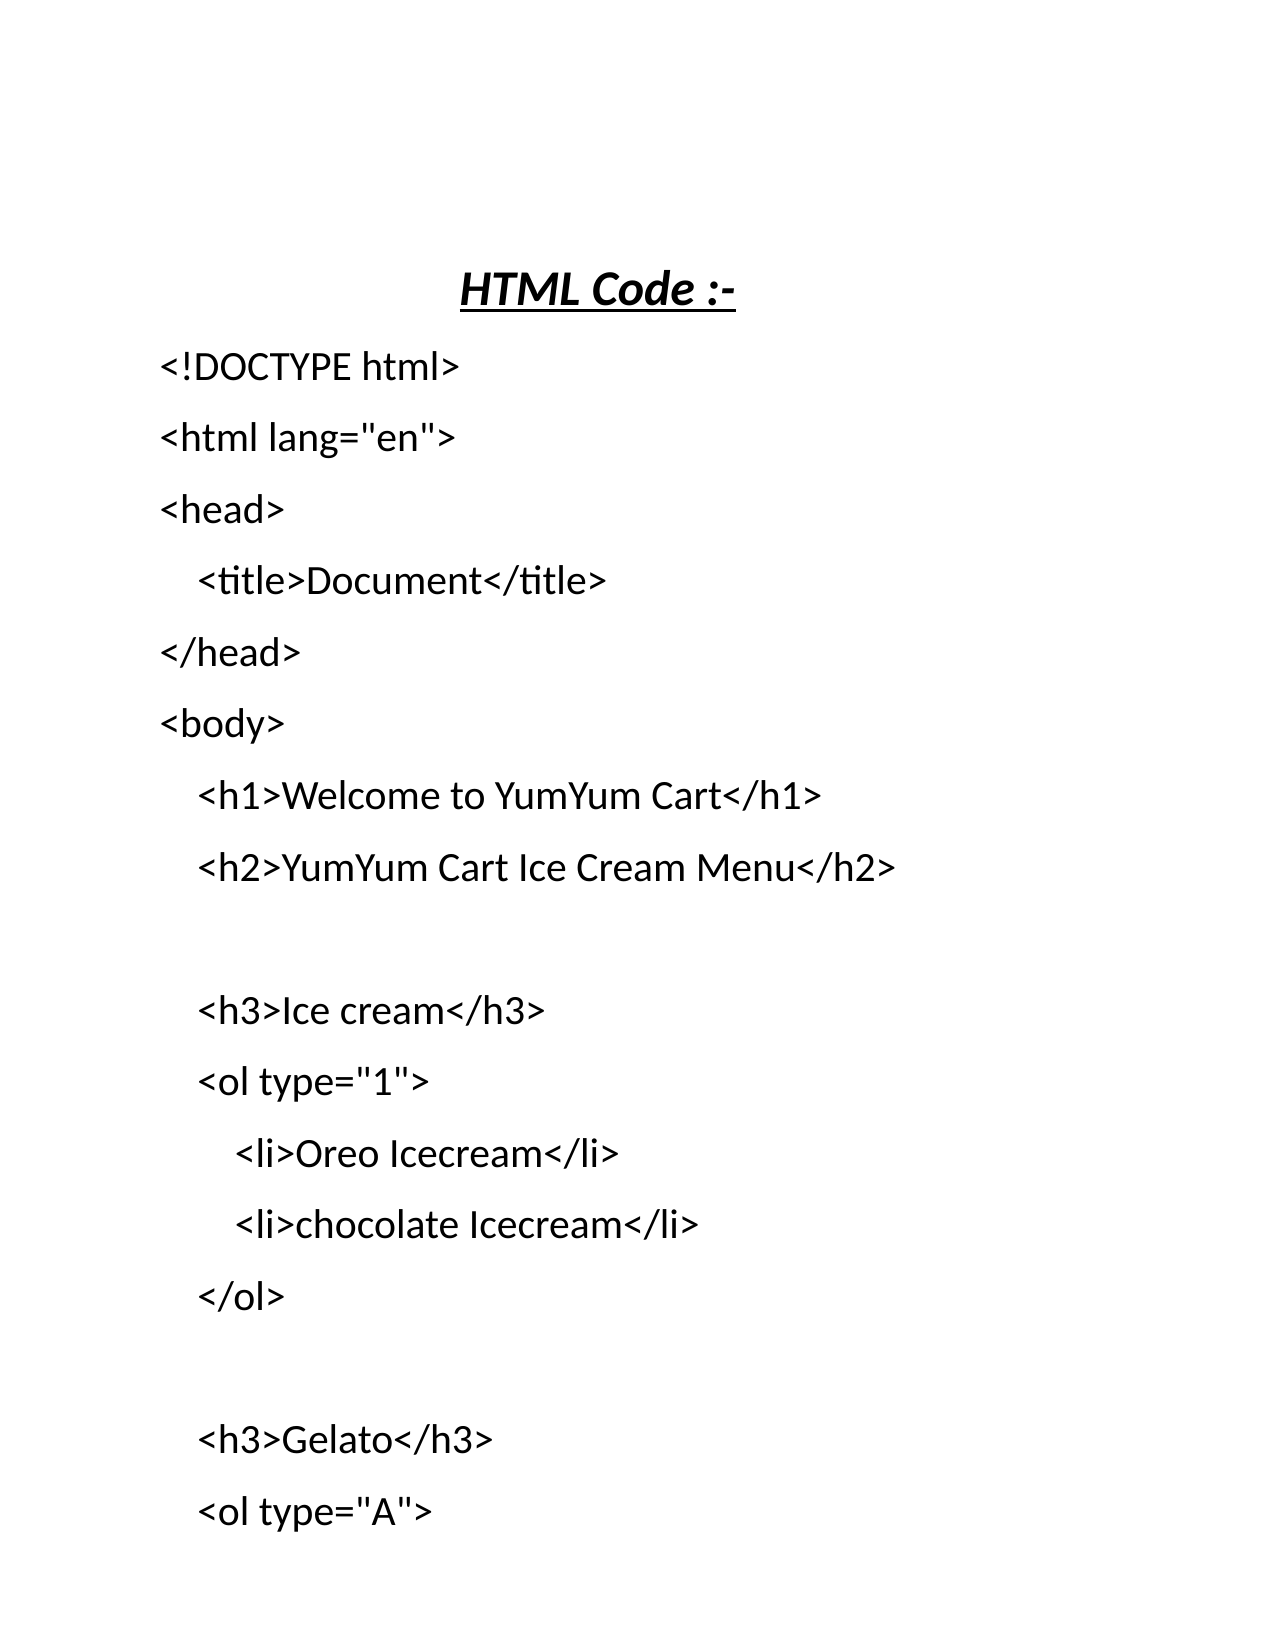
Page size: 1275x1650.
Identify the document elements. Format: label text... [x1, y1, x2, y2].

text <li>Oreo Icecream</li> [159, 1127, 1125, 1178]
text </ol> [159, 1270, 1125, 1321]
text HTML Code :- [459, 257, 1125, 318]
text <h1>Welcome to YumYum Cart</h1> [159, 769, 1125, 820]
text <ol type="A"> [159, 1485, 1125, 1536]
text <ol type="1"> [159, 1055, 1125, 1106]
text <h3>Ice cream</h3> [159, 984, 1125, 1034]
text <title>Document</title> [159, 554, 1125, 605]
text <head> [159, 483, 1125, 534]
text <h2>YumYum Cart Ice Cream Menu</h2> [159, 841, 1125, 891]
text <html lang="en"> [159, 411, 1125, 462]
text <body> [159, 697, 1125, 748]
text <li>chocolate Icecream</li> [159, 1198, 1125, 1249]
text <!DOCTYPE html> [159, 340, 1125, 391]
text </head> [159, 626, 1125, 677]
text <h3>Gelato</h3> [159, 1413, 1125, 1464]
